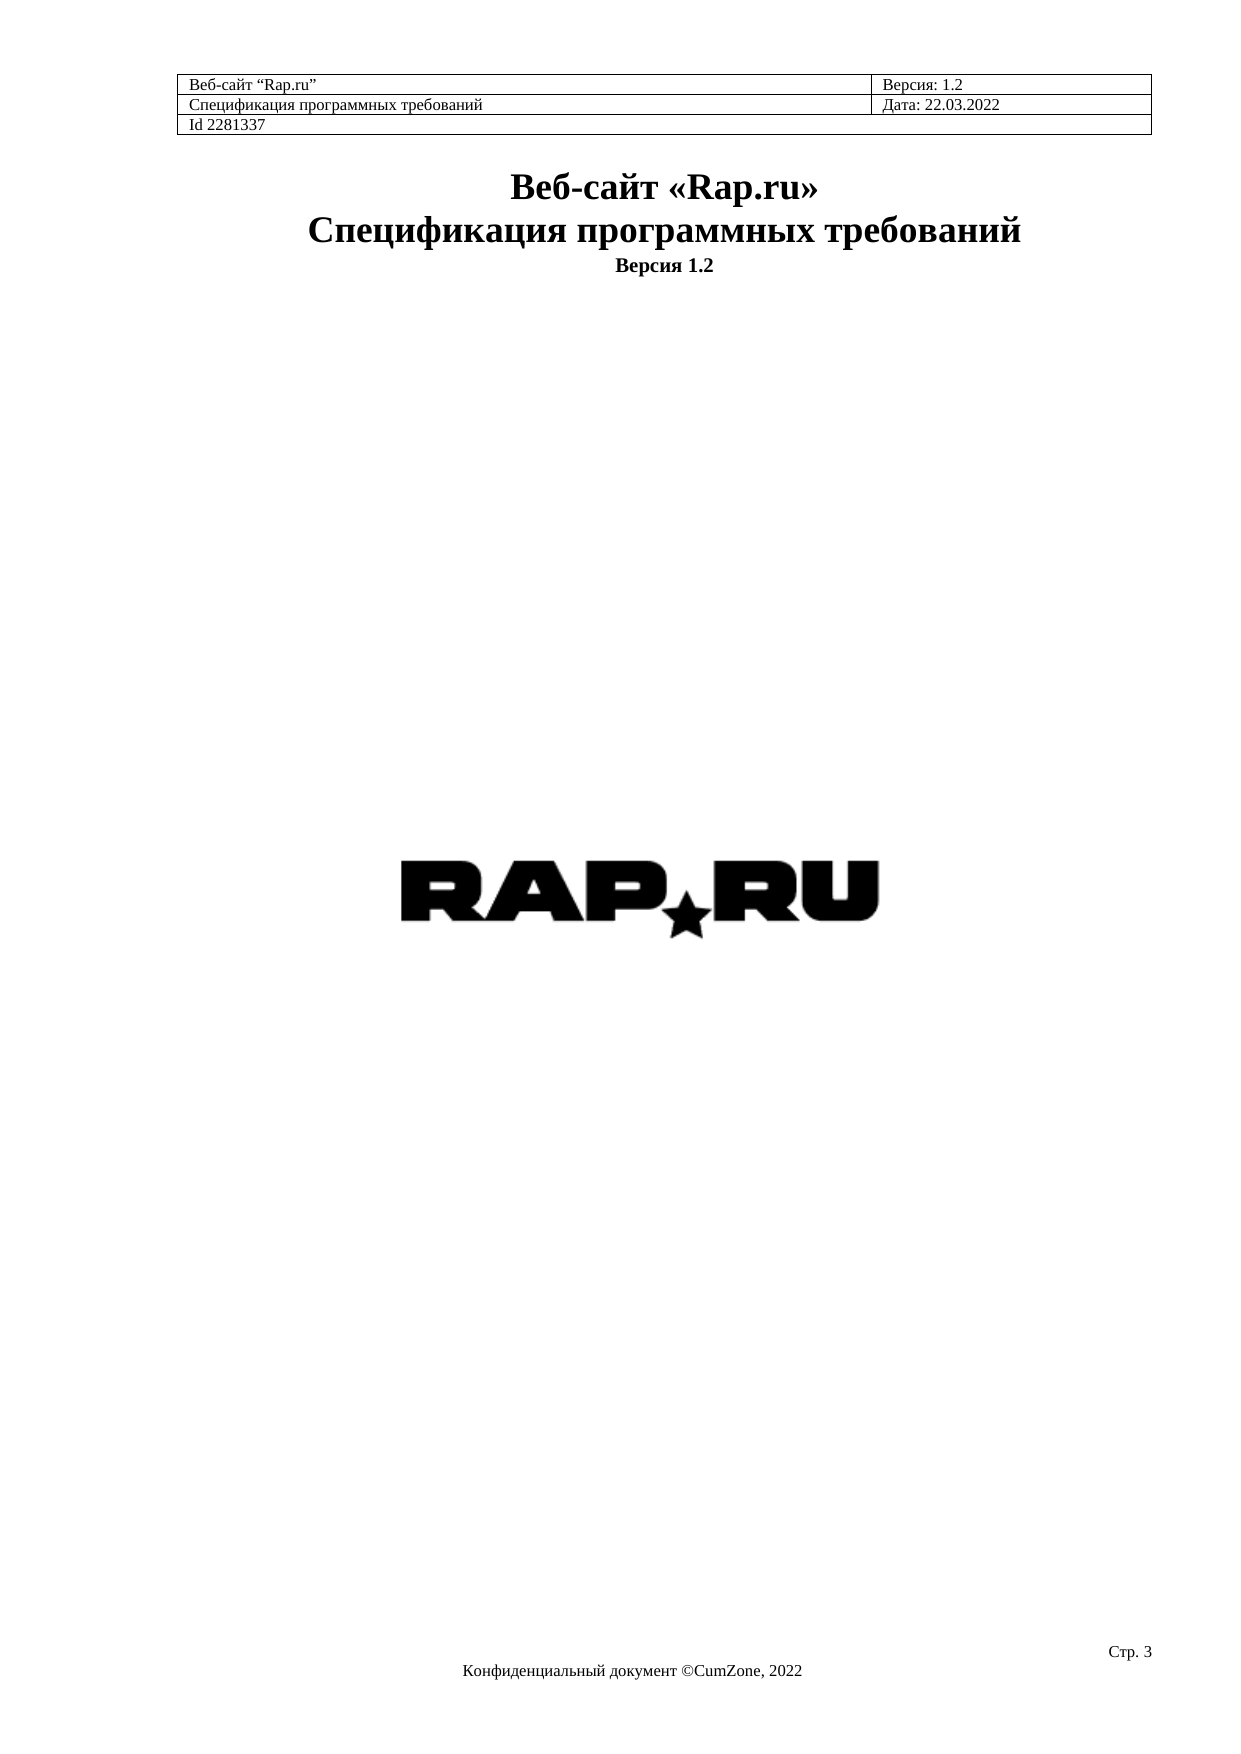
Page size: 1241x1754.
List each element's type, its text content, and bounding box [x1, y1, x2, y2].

picture [350, 806, 942, 962]
subtitle Спецификация программных требований [177, 207, 1152, 250]
text Версия 1.2 [177, 252, 1152, 277]
text Веб-сайт «Rap.ru» [177, 164, 1152, 207]
